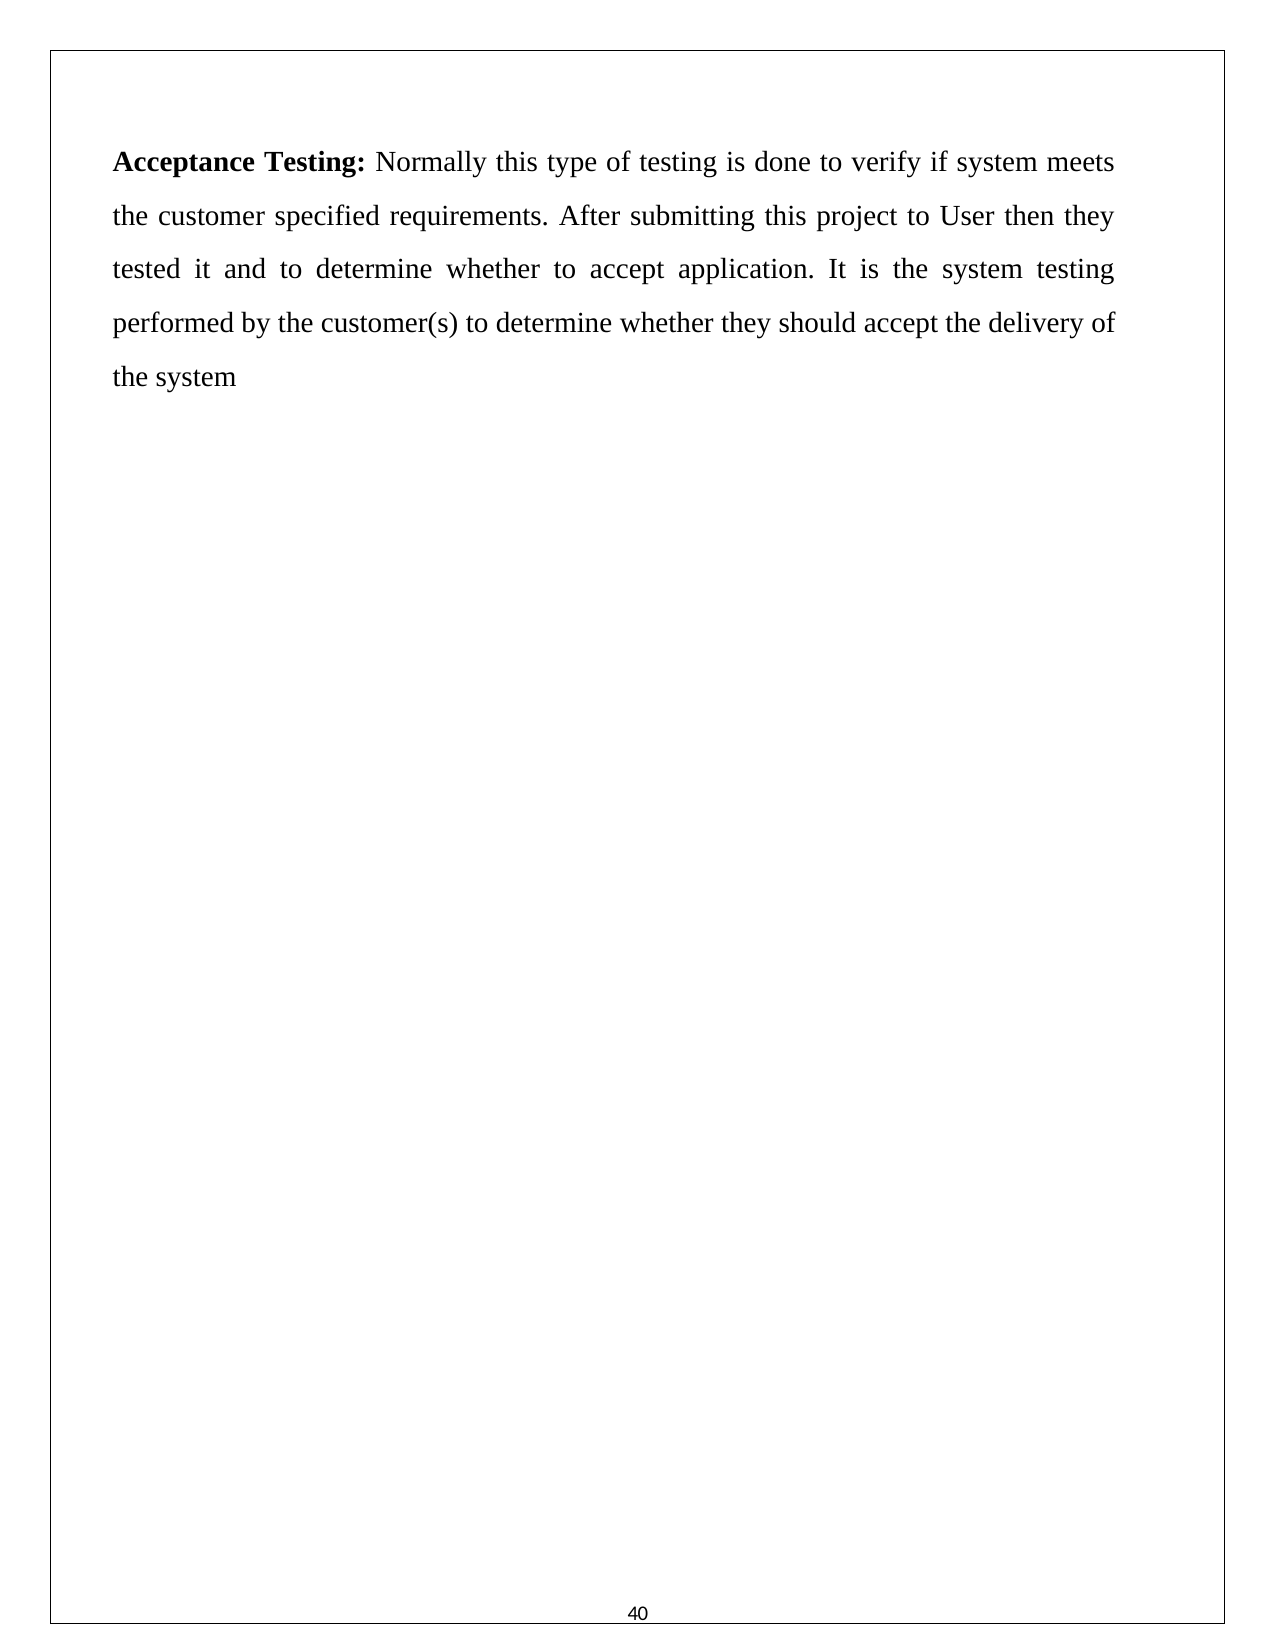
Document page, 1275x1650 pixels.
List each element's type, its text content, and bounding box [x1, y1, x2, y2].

text Acceptance Testing: Normally this type of testing is done to verify if system meets the customer specified requirements. After submitting this project to User then they tested it and to determine whether to accept application. It is the system testing performed by the customer(s) to determine whether they should accept the delivery of the system [112, 144, 1116, 393]
